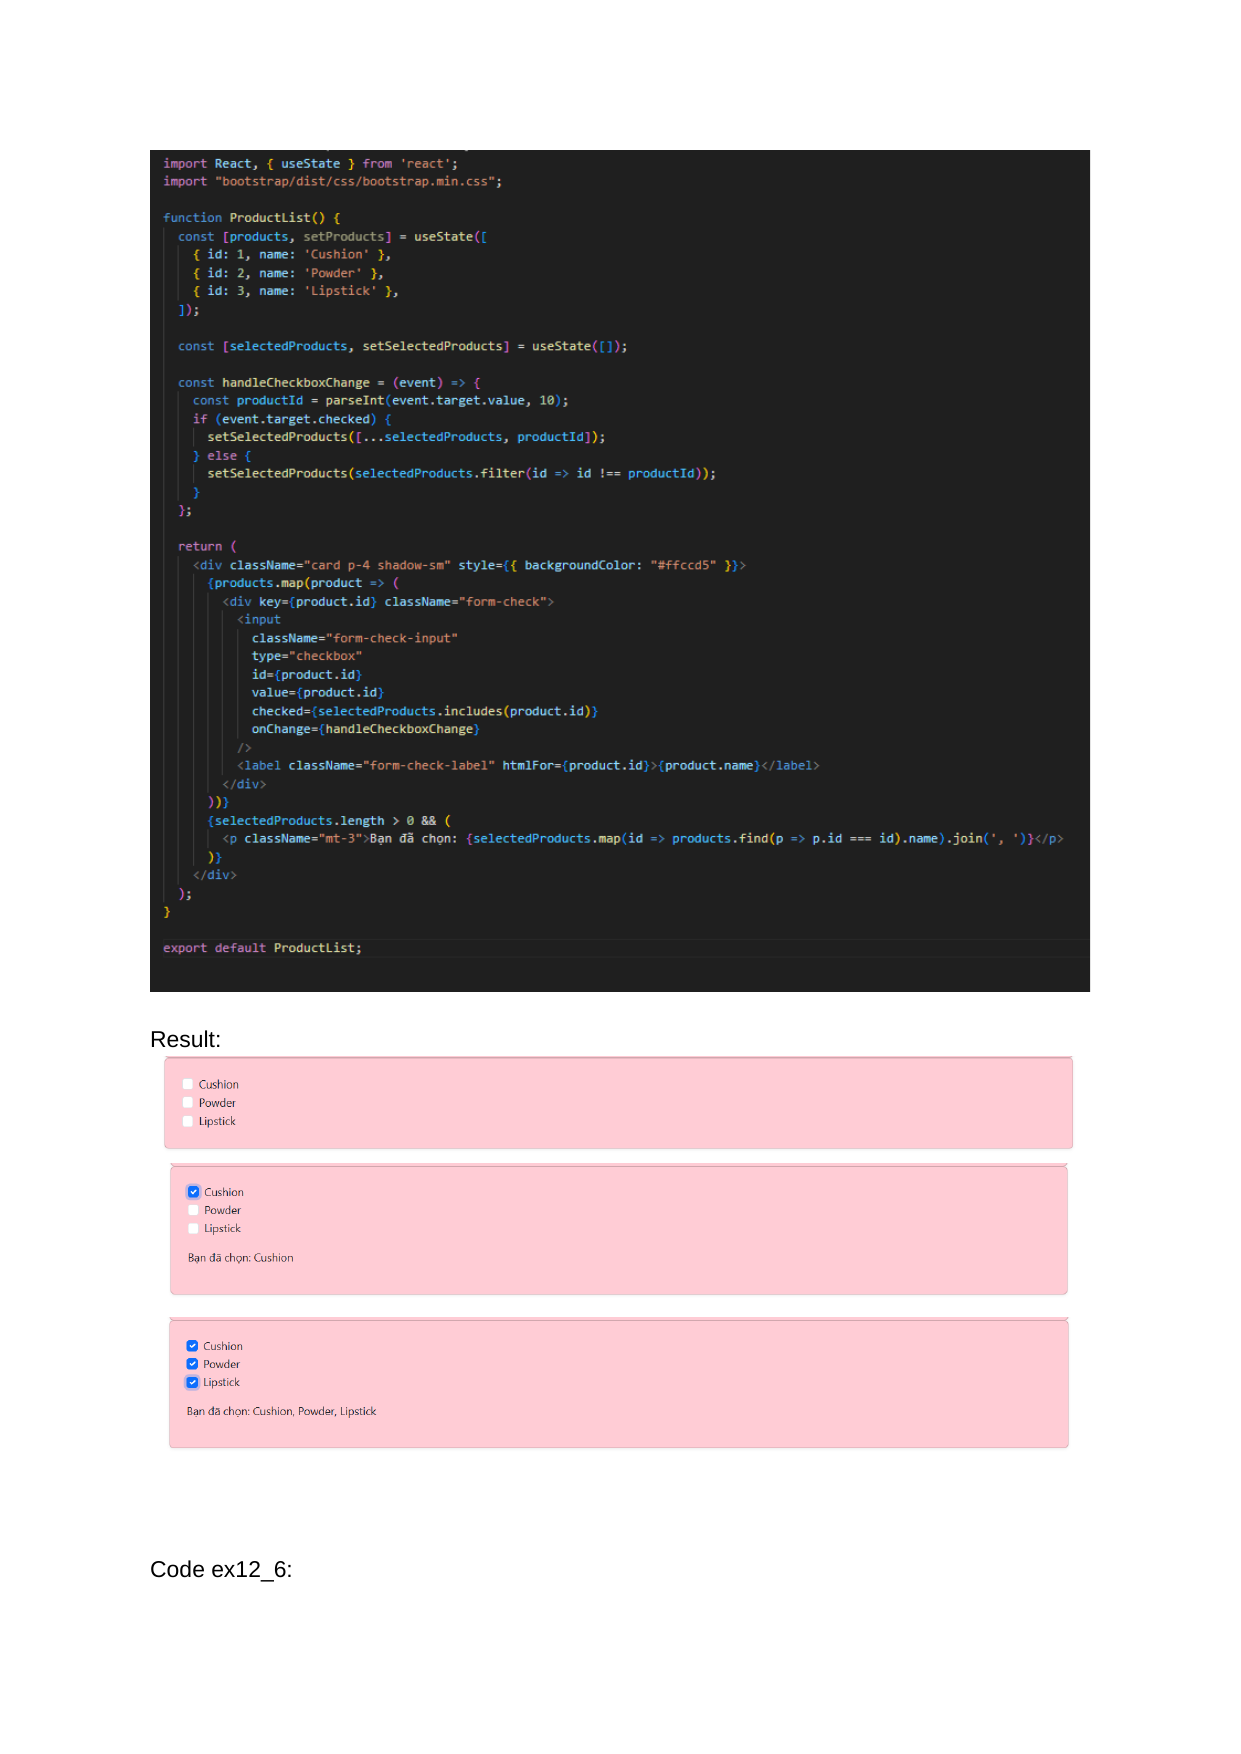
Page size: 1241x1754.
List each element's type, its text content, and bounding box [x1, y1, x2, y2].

picture [150, 1163, 1091, 1314]
picture [150, 1056, 1091, 1161]
picture [150, 1317, 1091, 1462]
text Result: [150, 1026, 1090, 1052]
picture [150, 150, 1091, 992]
text Code ex12_6: [150, 1556, 1090, 1582]
